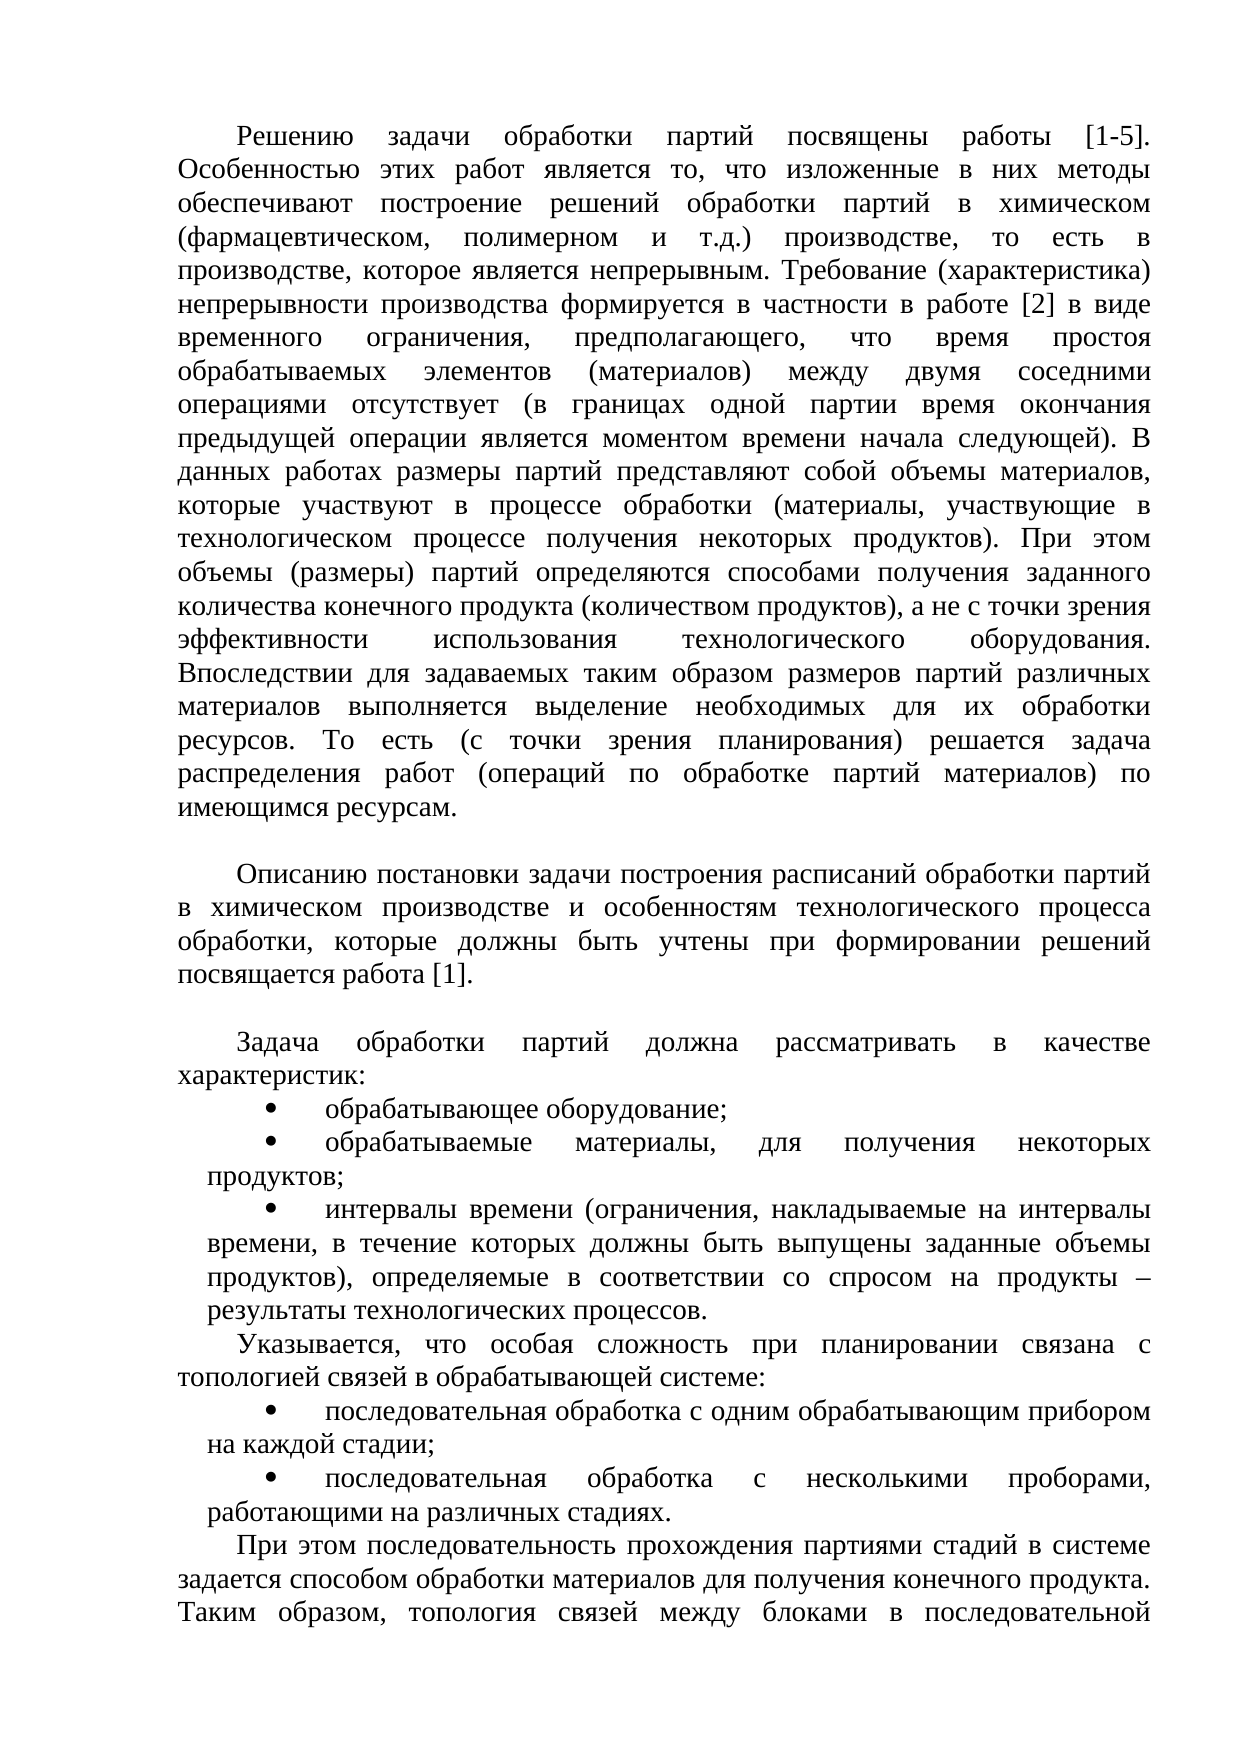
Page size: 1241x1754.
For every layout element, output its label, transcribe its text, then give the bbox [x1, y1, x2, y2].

text Указывается, что особая сложность при планировании связана с топологией связей в обрабатывающей системе: [177, 1326, 1152, 1393]
list обрабатывающее оборудование; [207, 1091, 1152, 1124]
text Описанию постановки задачи построения расписаний обработки партий в химическом производстве и особенностям технологического процесса обработки, которые должны быть учтены при формировании решений посвящается работа [1]. [177, 856, 1152, 990]
list последовательная обработка с несколькими проборами, работающими на различных стадиях. [207, 1460, 1152, 1527]
list обрабатываемые материалы, для получения некоторых продуктов; [207, 1124, 1152, 1192]
list последовательная обработка с одним обрабатывающим прибором на каждой стадии; [207, 1393, 1152, 1460]
text Задача обработки партий должна рассматривать в качестве характеристик: [177, 1024, 1152, 1091]
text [177, 1527, 1152, 1628]
list интервалы времени (ограничения, накладываемые на интервалы времени, в течение которых должны быть выпущены заданные объемы продуктов), определяемые в соответствии со спросом на продукты – результаты технологических процессов. [207, 1192, 1152, 1326]
text Решению задачи обработки партий посвящены работы [1-5]. Особенностью этих работ является то, что изложенные в них методы обеспечивают построение решений обработки партий в химическом (фармацевтическом, полимерном и т.д.) производстве, то есть в производстве, которое является непрерывным. Требование (характеристика) непрерывности производства формируется в частности в работе [2] в виде временного ограничения, предполагающего, что время простоя обрабатываемых элементов (материалов) между двумя соседними операциями отсутствует (в границах одной партии время окончания предыдущей операции является моментом времени начала следующей). В данных работах размеры партий представляют собой объемы материалов, которые участвуют в процессе обработки (материалы, участвующие в технологическом процессе получения некоторых продуктов). При этом объемы (размеры) партий определяются способами получения заданного количества конечного продукта (количеством продуктов), а не с точки зрения эффективности использования технологического оборудования. Впоследствии для задаваемых таким образом размеров партий различных материалов выполняется выделение необходимых для их обработки ресурсов. То есть (с точки зрения планирования) решается задача распределения работ (операций по обработке партий материалов) по имеющимся ресурсам. [177, 118, 1152, 822]
